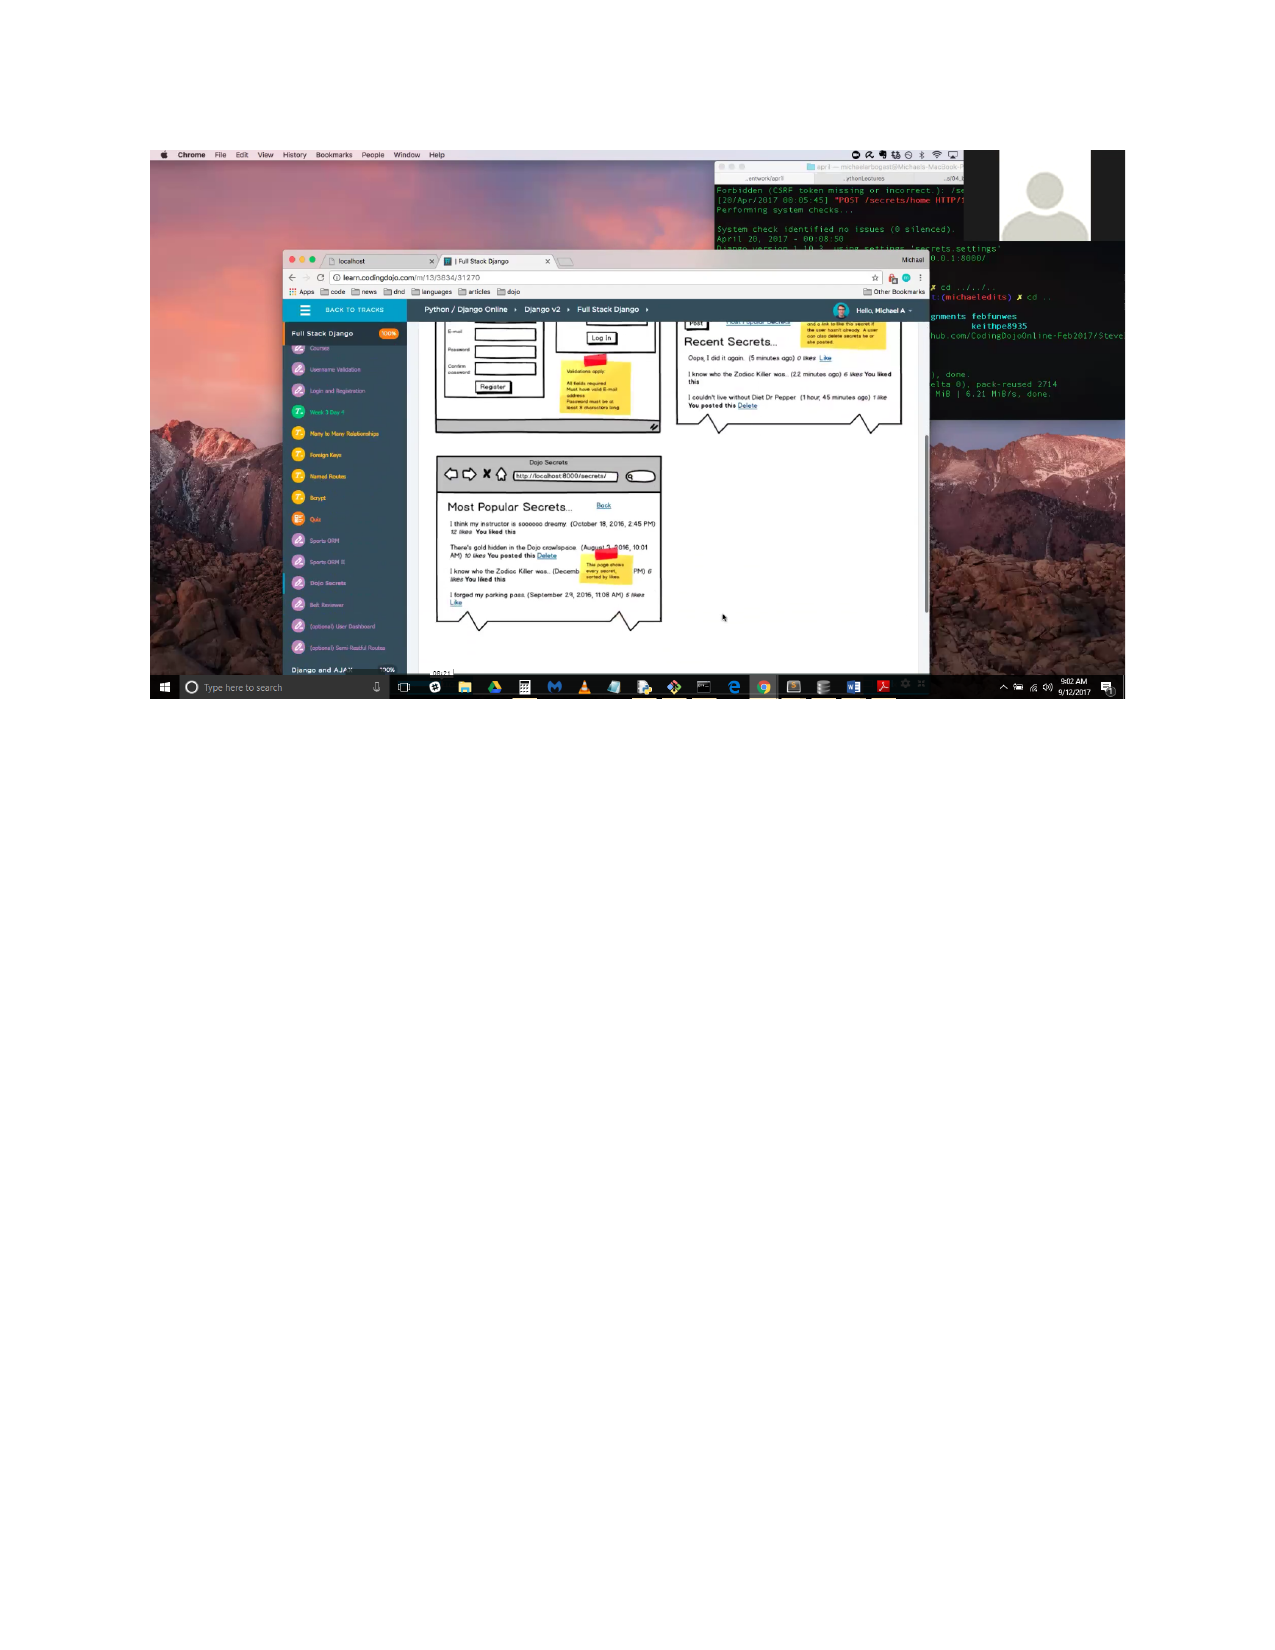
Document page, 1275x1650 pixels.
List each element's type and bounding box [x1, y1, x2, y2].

picture [150, 150, 1125, 699]
